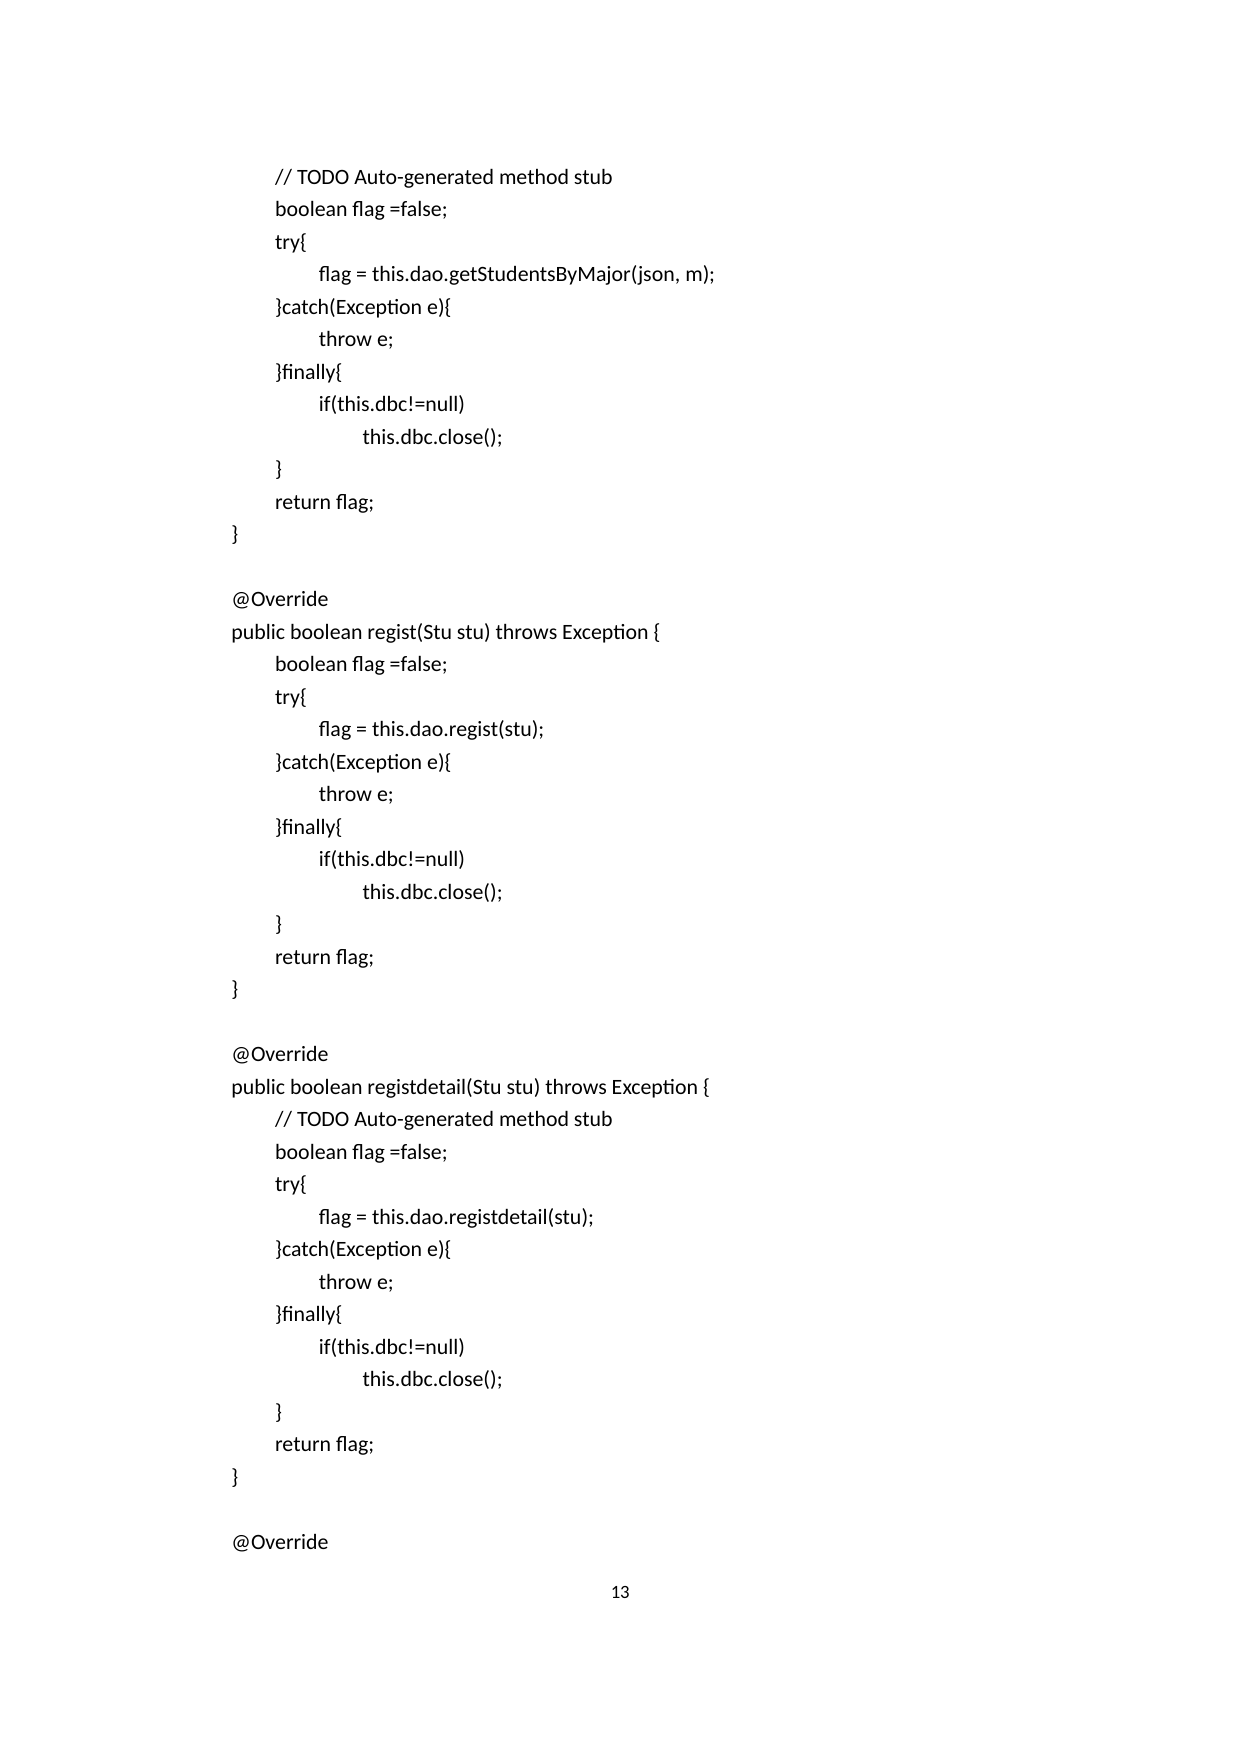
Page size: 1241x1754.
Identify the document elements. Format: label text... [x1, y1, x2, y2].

text // TODO Auto-generated method stub [187, 160, 1053, 192]
text flag = this.dao.registdetail(stu); [187, 1200, 1053, 1232]
text }catch(Exception e){ [187, 745, 1053, 777]
text throw e; [187, 322, 1053, 355]
text try{ [187, 680, 1053, 712]
text } [187, 452, 1053, 485]
text try{ [187, 1167, 1053, 1200]
text if(this.dbc!=null) [187, 387, 1053, 420]
text this.dbc.close(); [187, 420, 1053, 452]
text public boolean regist(Stu stu) throws Exception { [187, 615, 1053, 647]
text @Override [187, 1525, 1053, 1557]
text this.dbc.close(); [187, 1362, 1053, 1395]
text if(this.dbc!=null) [187, 1330, 1053, 1362]
text } [187, 907, 1053, 940]
text flag = this.dao.regist(stu); [187, 712, 1053, 745]
text boolean flag =false; [187, 647, 1053, 680]
text }finally{ [187, 1297, 1053, 1330]
text } [187, 517, 1053, 550]
text } [187, 1460, 1053, 1492]
text try{ [187, 225, 1053, 257]
text }catch(Exception e){ [187, 290, 1053, 322]
text flag = this.dao.getStudentsByMajor(json, m); [187, 257, 1053, 290]
text // TODO Auto-generated method stub [187, 1102, 1053, 1135]
text } [187, 972, 1053, 1005]
text } [187, 1395, 1053, 1427]
text @Override [187, 582, 1053, 615]
text this.dbc.close(); [187, 875, 1053, 907]
text return flag; [187, 940, 1053, 972]
text throw e; [187, 1265, 1053, 1297]
text @Override [187, 1037, 1053, 1070]
text boolean flag =false; [187, 192, 1053, 225]
text boolean flag =false; [187, 1135, 1053, 1167]
text }finally{ [187, 355, 1053, 387]
text if(this.dbc!=null) [187, 842, 1053, 875]
text }finally{ [187, 810, 1053, 842]
text return flag; [187, 485, 1053, 517]
text return flag; [187, 1427, 1053, 1460]
text public boolean registdetail(Stu stu) throws Exception { [187, 1070, 1053, 1102]
text throw e; [187, 777, 1053, 810]
text }catch(Exception e){ [187, 1232, 1053, 1265]
